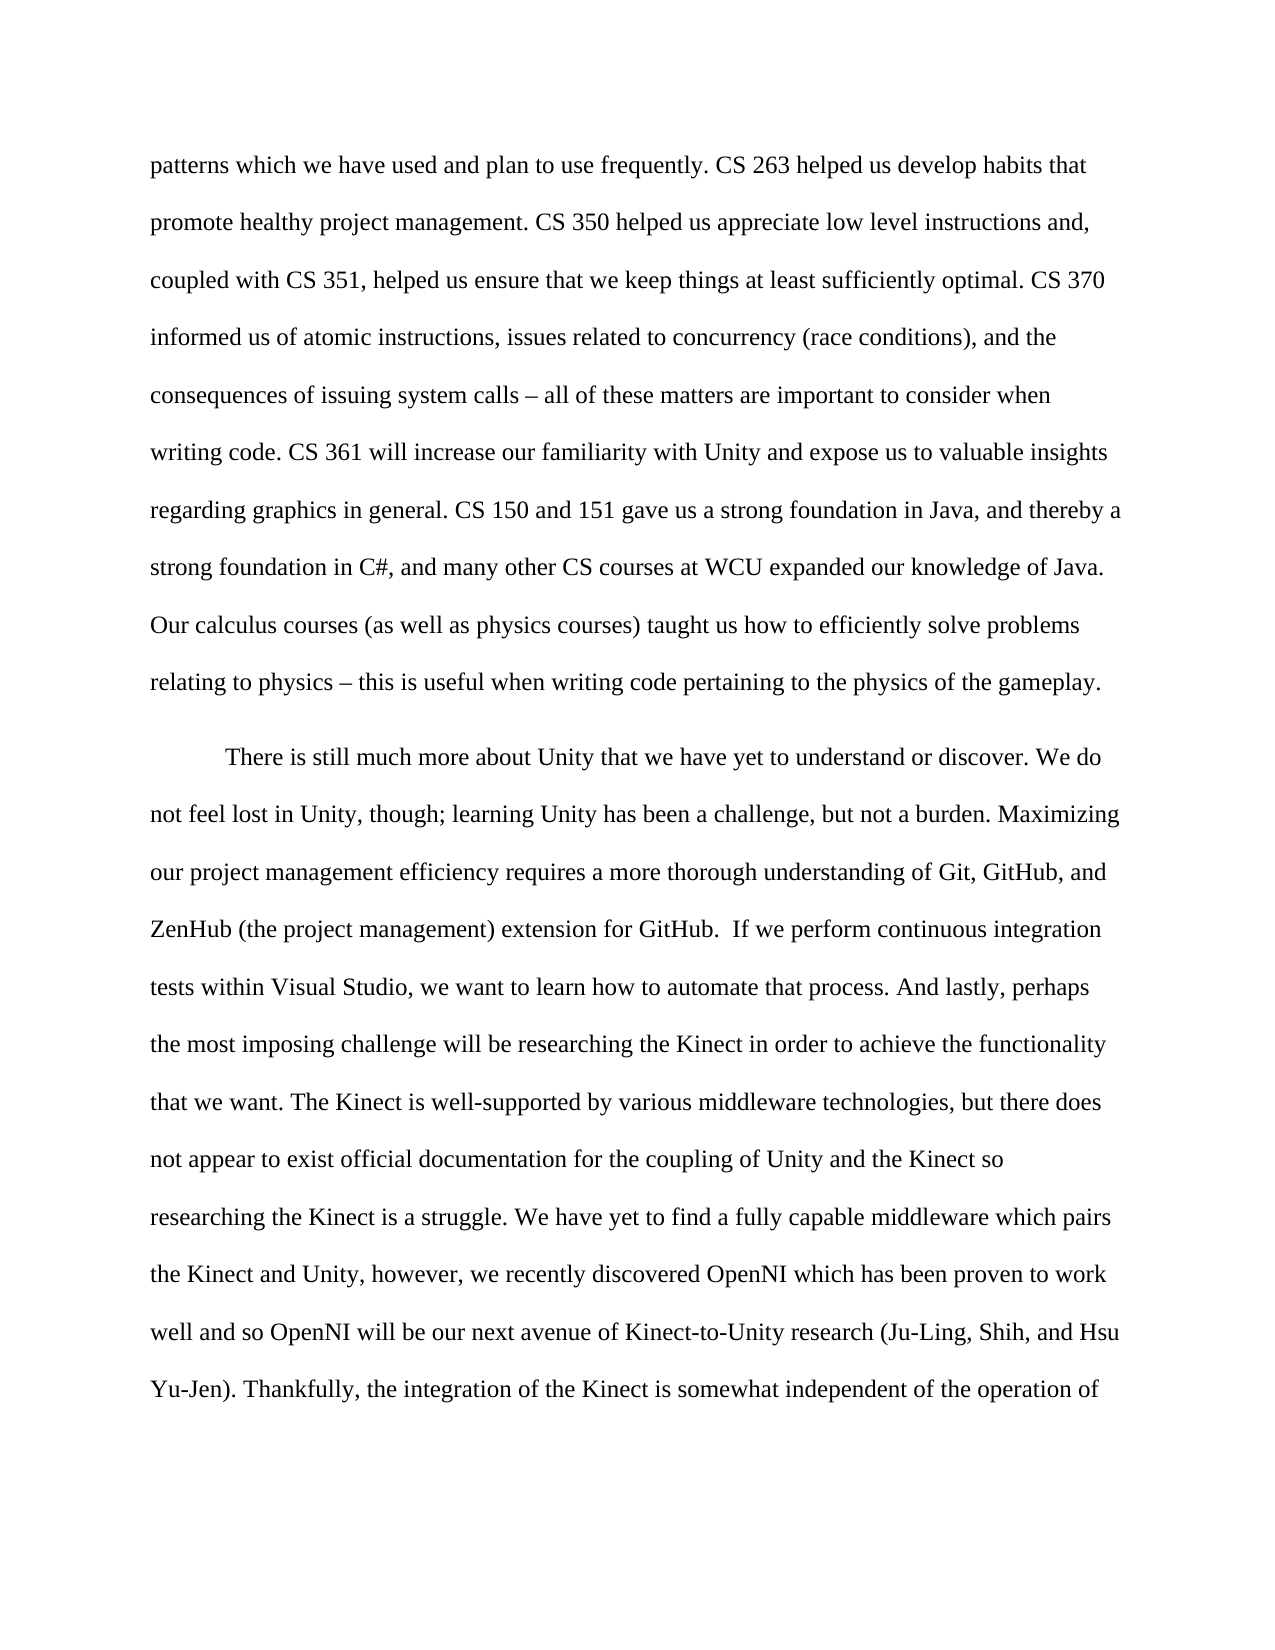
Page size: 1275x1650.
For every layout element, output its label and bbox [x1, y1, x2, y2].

text [150, 150, 1125, 696]
text [150, 742, 1125, 1403]
